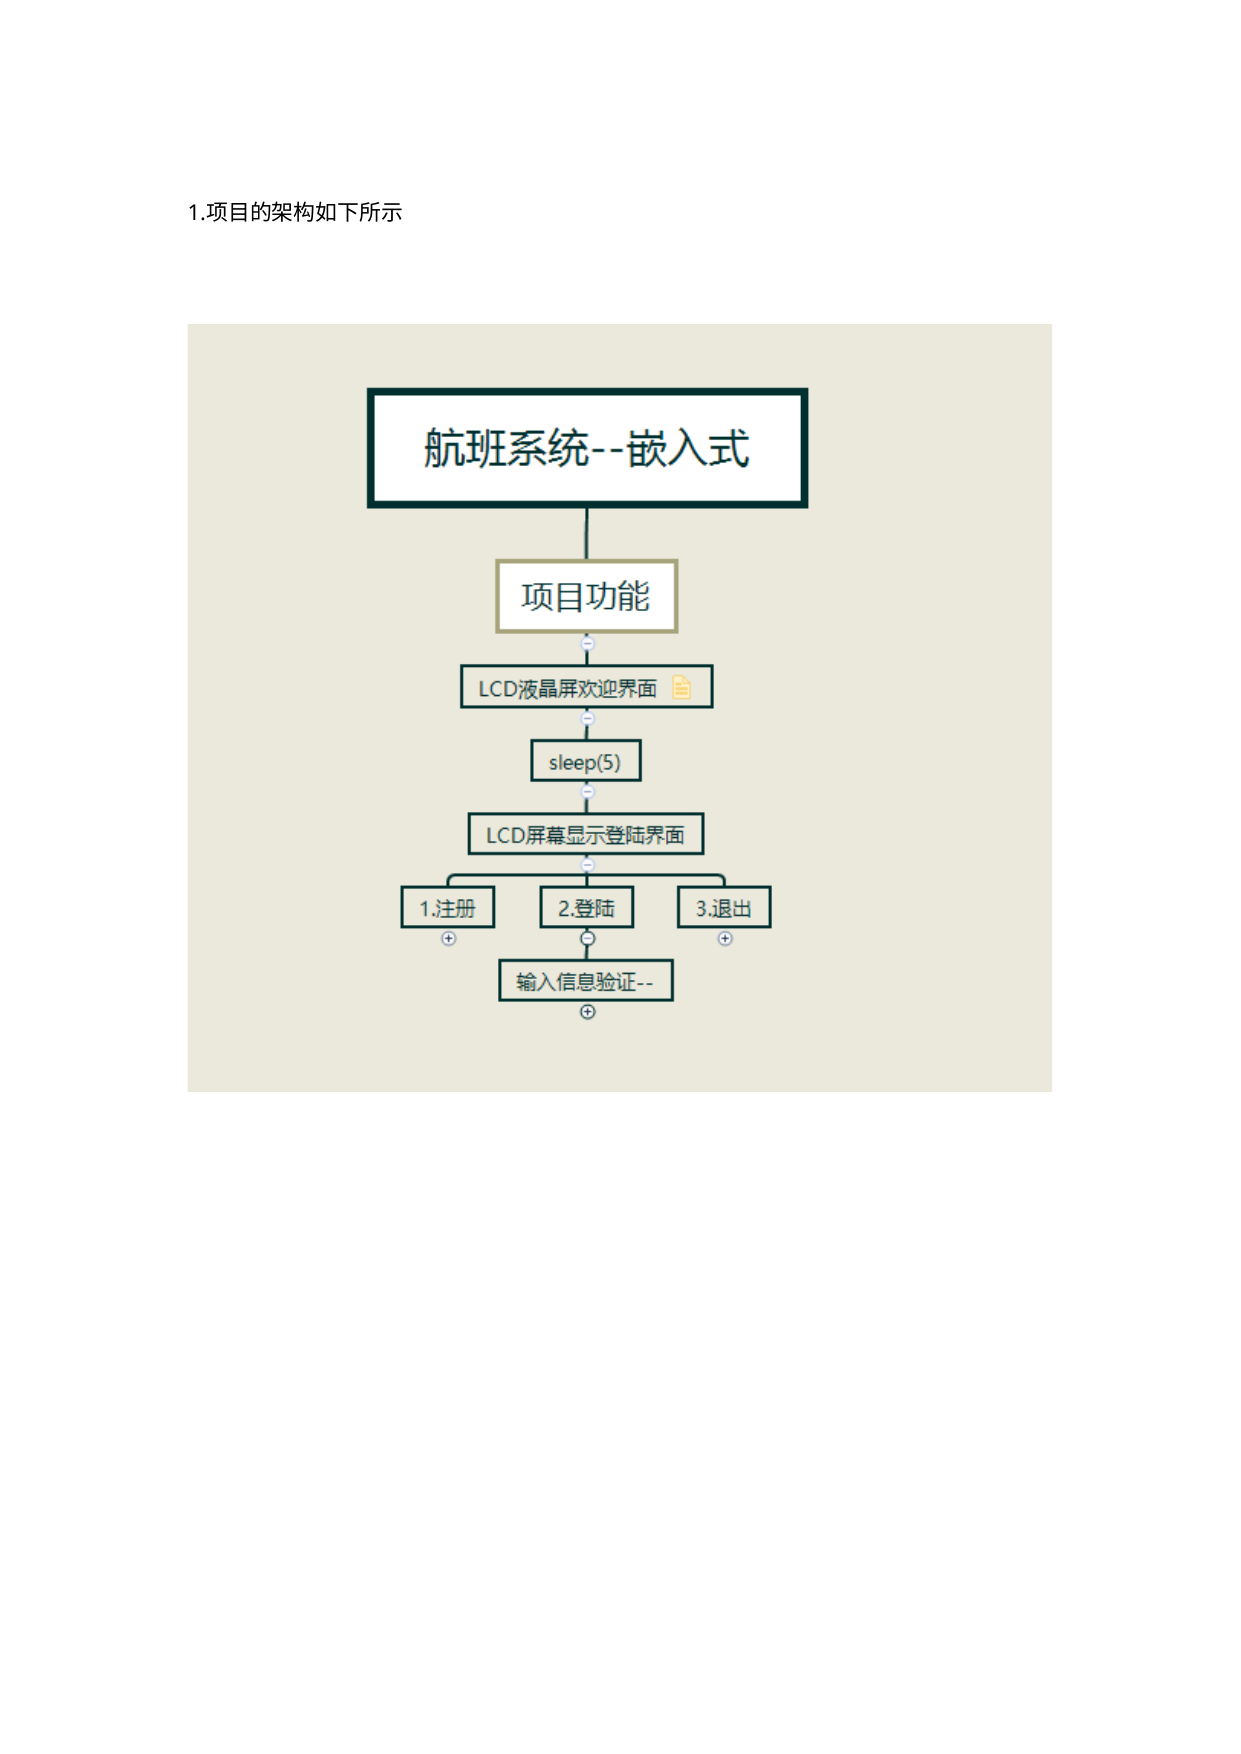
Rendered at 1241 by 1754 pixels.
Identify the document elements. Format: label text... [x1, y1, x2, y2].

text 1.项目的架构如下所示 [187, 194, 1053, 227]
picture [187, 324, 1053, 1092]
